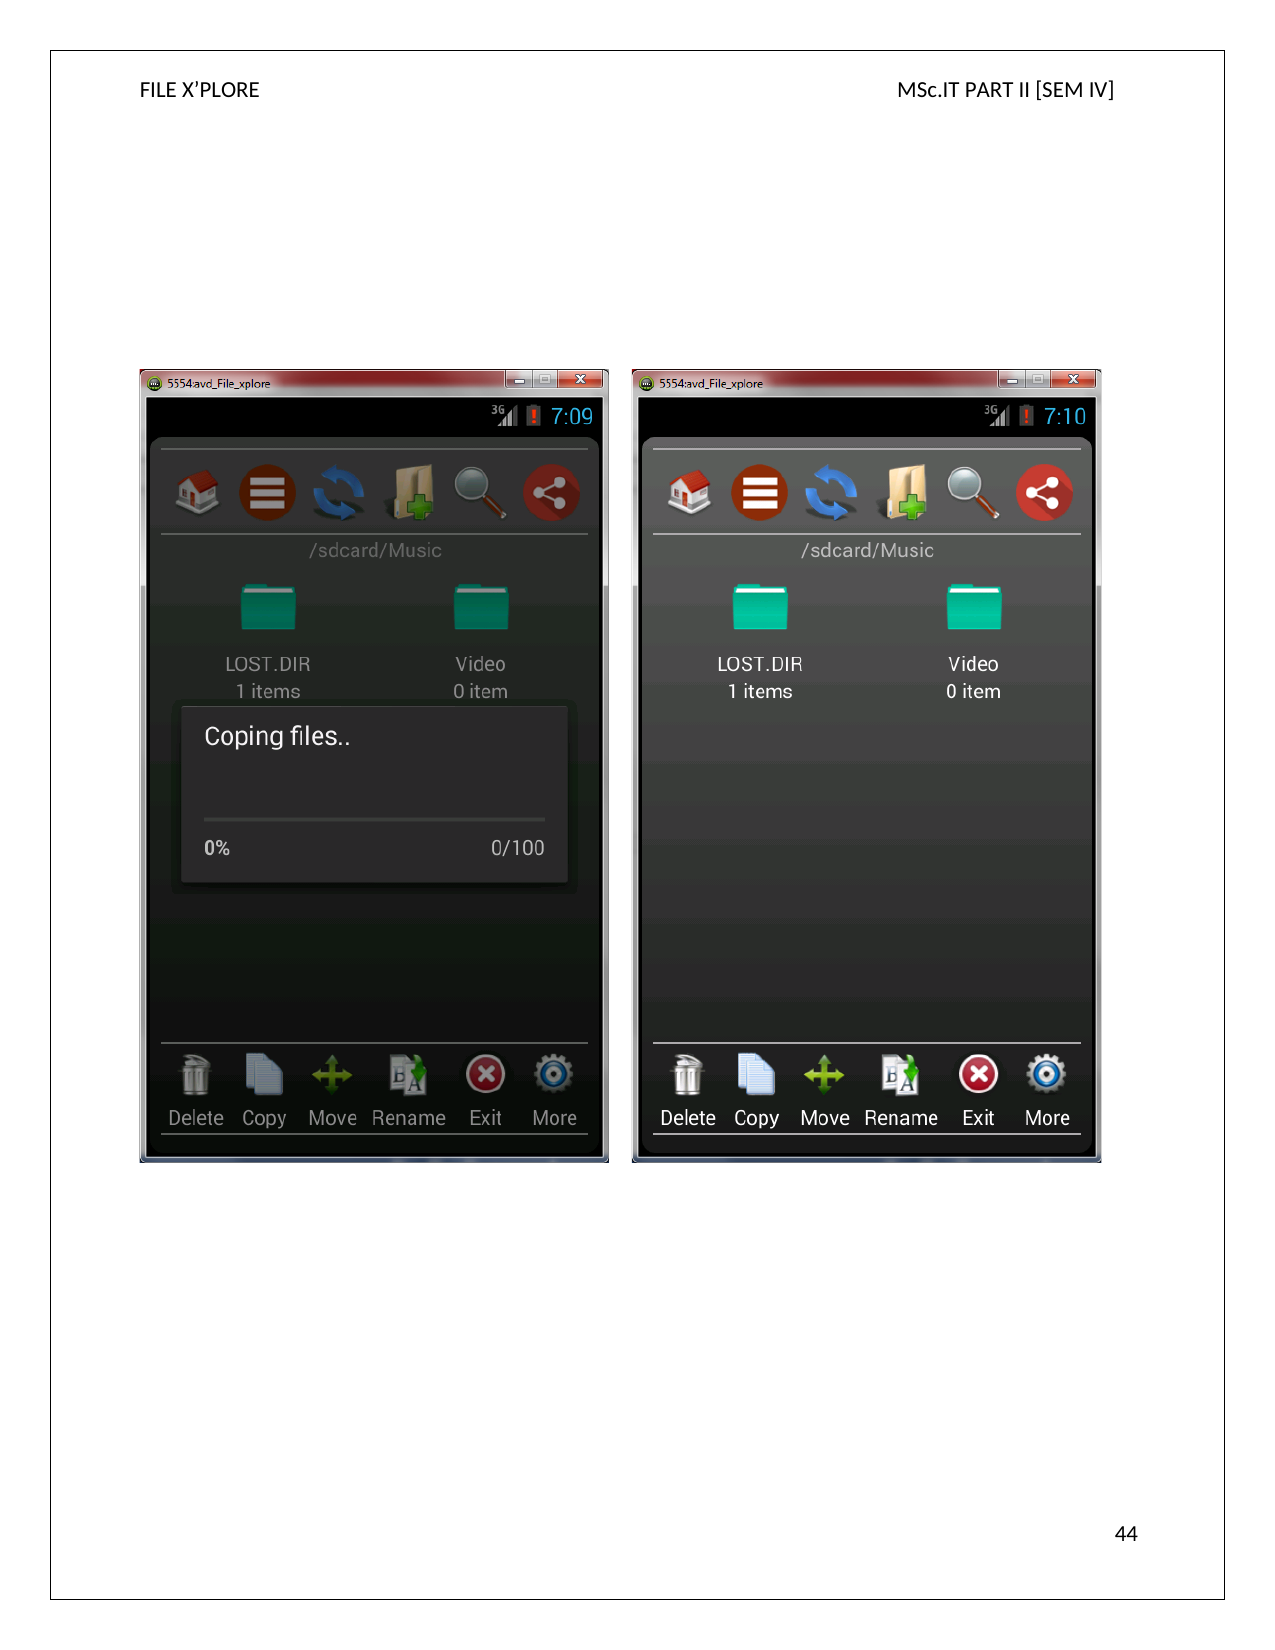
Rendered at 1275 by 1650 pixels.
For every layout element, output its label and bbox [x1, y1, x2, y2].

picture [139, 369, 609, 1163]
picture [631, 369, 1102, 1163]
